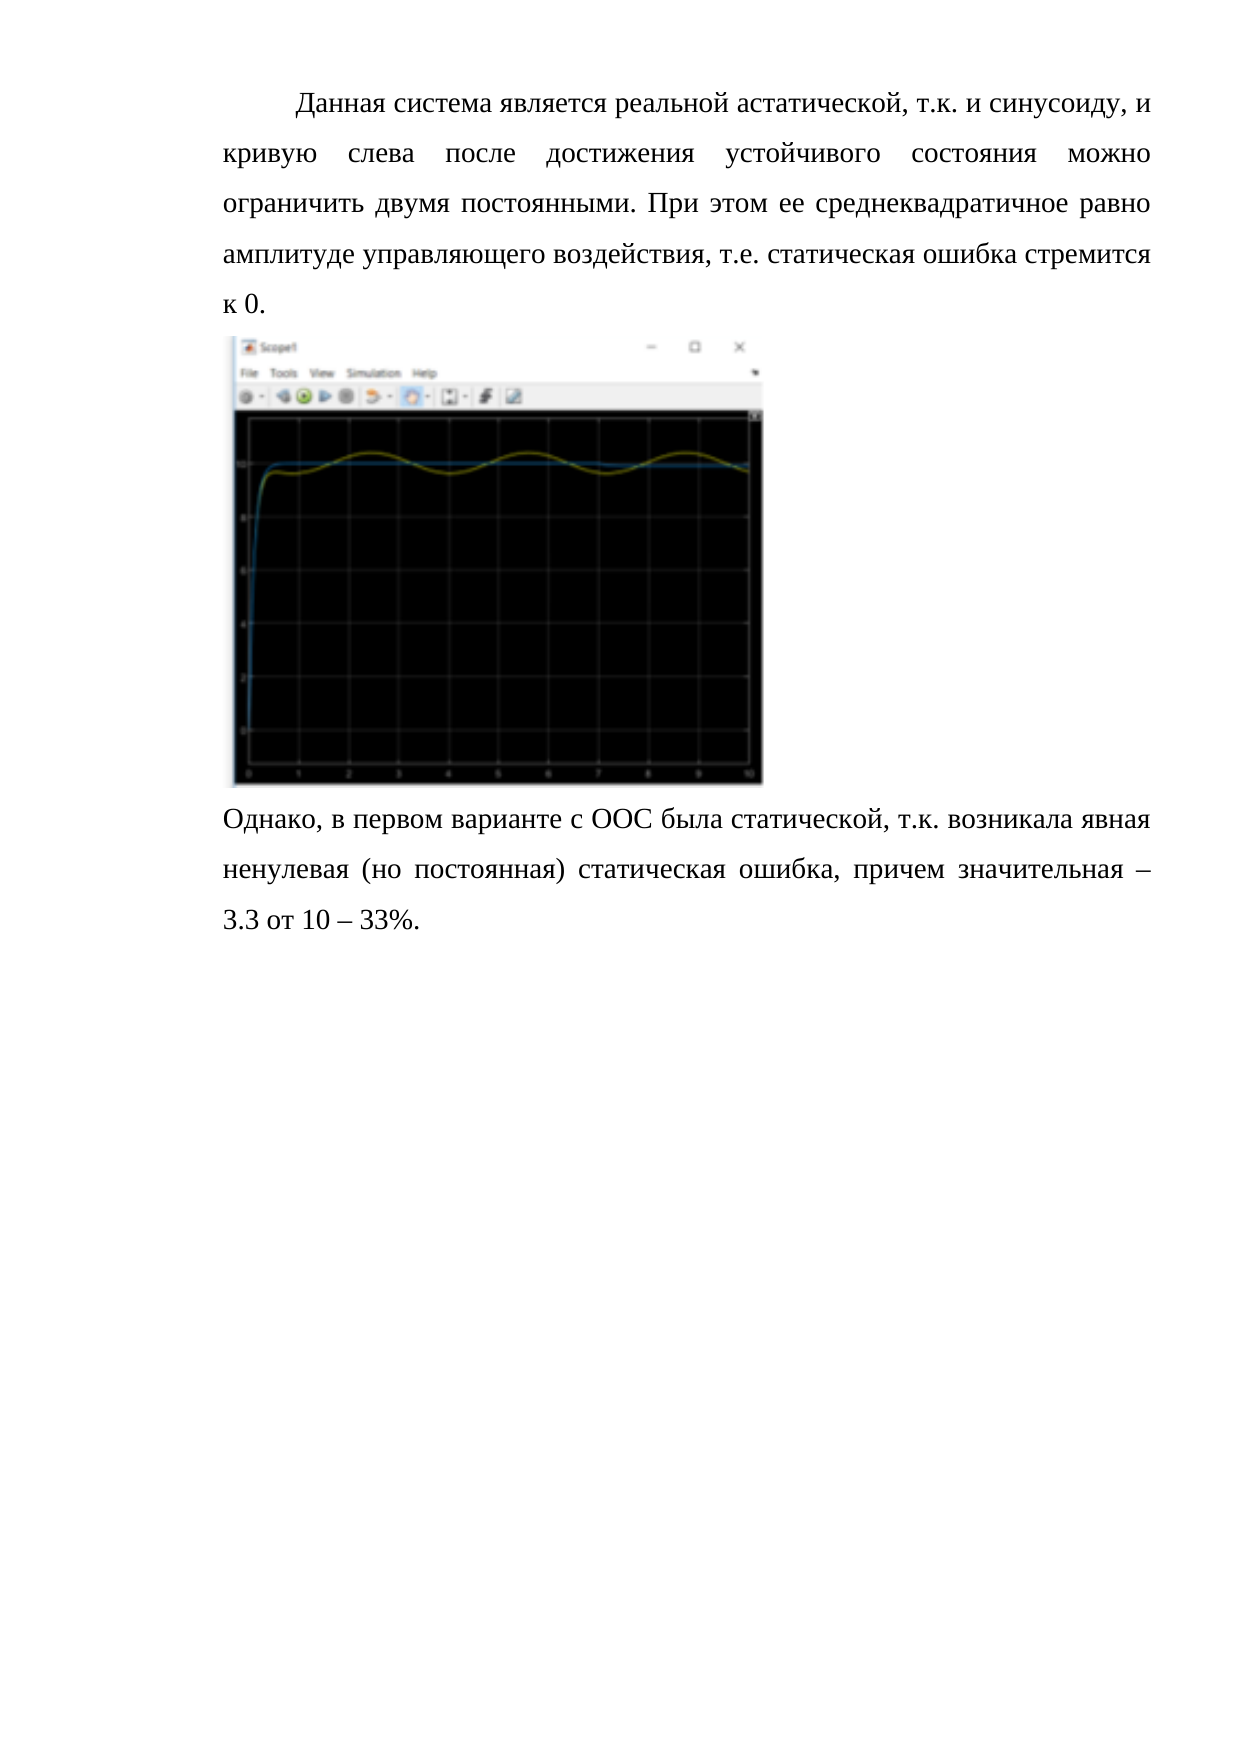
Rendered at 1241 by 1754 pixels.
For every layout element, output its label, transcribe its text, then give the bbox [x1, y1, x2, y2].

list Однако, в первом варианте с ООС была статической, т.к. возникала явная ненулевая (но постоянная) статическая ошибка, причем значительная – 3.3 от 10 – 33%. [223, 801, 1152, 936]
picture [222, 336, 775, 788]
list Данная система является реальной астатической, т.к. и синусоиду, и кривую слева после достижения устойчивого состояния можно ограничить двумя постоянными. При этом ее среднеквадратичное равно амплитуде управляющего воздействия, т.е. статическая ошибка стремится к 0. [223, 85, 1152, 319]
